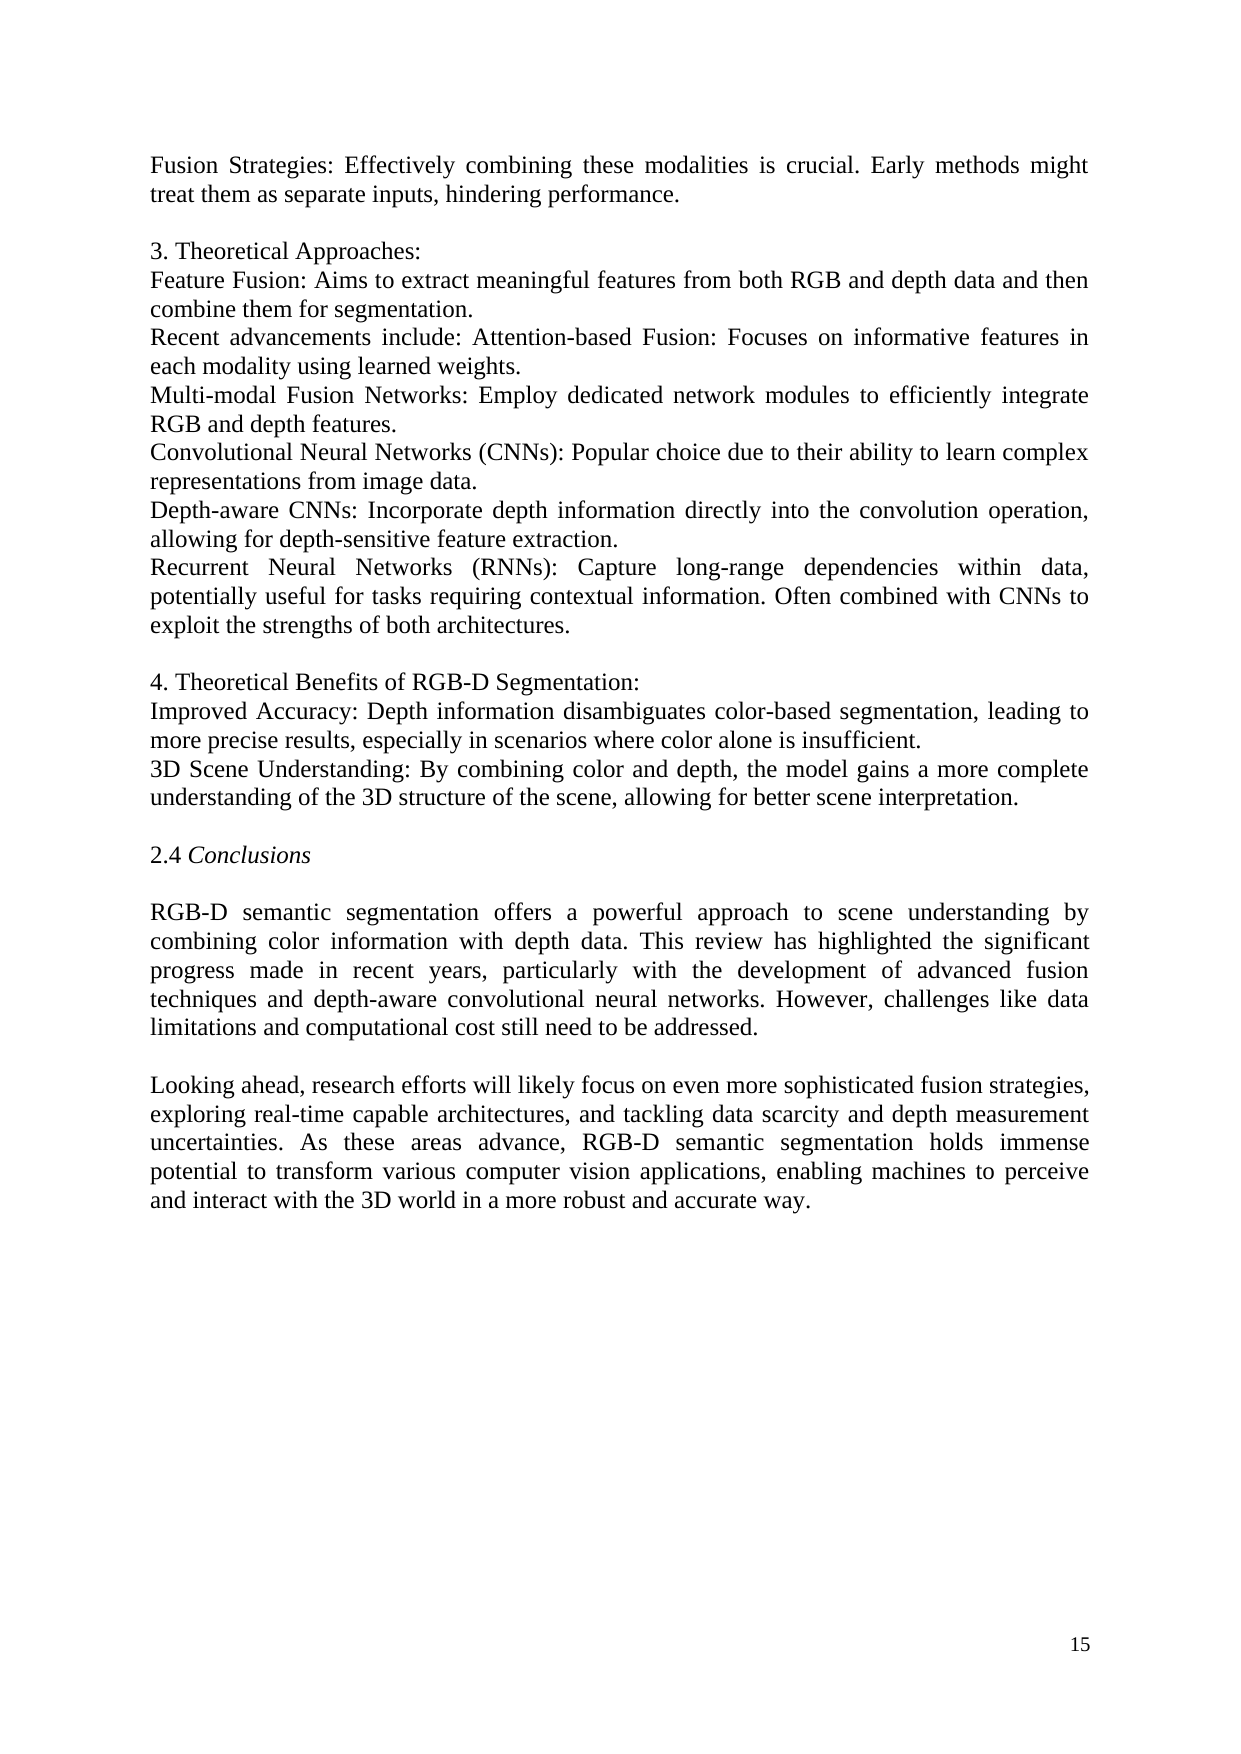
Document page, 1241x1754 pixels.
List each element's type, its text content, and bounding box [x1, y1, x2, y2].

text Fusion Strategies: Effectively combining these modalities is crucial. Early methods might treat them as separate inputs, hindering performance. [150, 150, 1090, 207]
text RGB-D semantic segmentation offers a powerful approach to scene understanding by combining color information with depth data. This review has highlighted the significant progress made in recent years, particularly with the development of advanced fusion techniques and depth-aware convolutional neural networks. However, challenges like data limitations and computational cost still need to be addressed. [150, 897, 1090, 1041]
text Recurrent Neural Networks (RNNs): Capture long-range dependencies within data, potentially useful for tasks requiring contextual information. Often combined with CNNs to exploit the strengths of both architectures. [150, 552, 1090, 639]
text Recent advancements include: Attention-based Fusion: Focuses on informative features in each modality using learned weights. [150, 322, 1090, 380]
text 4. Theoretical Benefits of RGB-D Segmentation: [150, 667, 1090, 696]
text Multi-modal Fusion Networks: Employ dedicated network modules to efficiently integrate RGB and depth features. [150, 380, 1090, 437]
text 2.4 Conclusions [150, 840, 1090, 869]
text Depth-aware CNNs: Incorporate depth information directly into the convolution operation, allowing for depth-sensitive feature extraction. [150, 495, 1090, 552]
text Looking ahead, research efforts will likely focus on even more sophisticated fusion strategies, exploring real-time capable architectures, and tackling data scarcity and depth measurement uncertainties. As these areas advance, RGB-D semantic segmentation holds immense potential to transform various computer vision applications, enabling machines to perceive and interact with the 3D world in a more robust and accurate way. [150, 1070, 1090, 1214]
text Convolutional Neural Networks (CNNs): Popular choice due to their ability to learn complex representations from image data. [150, 437, 1090, 495]
text 3. Theoretical Approaches: [150, 236, 1090, 265]
text Improved Accuracy: Depth information disambiguates color-based segmentation, leading to more precise results, especially in scenarios where color alone is insufficient. [150, 696, 1090, 754]
text Feature Fusion: Aims to extract meaningful features from both RGB and depth data and then combine them for segmentation. [150, 265, 1090, 322]
text 3D Scene Understanding: By combining color and depth, the model gains a more complete understanding of the 3D structure of the scene, allowing for better scene interpretation. [150, 754, 1090, 811]
